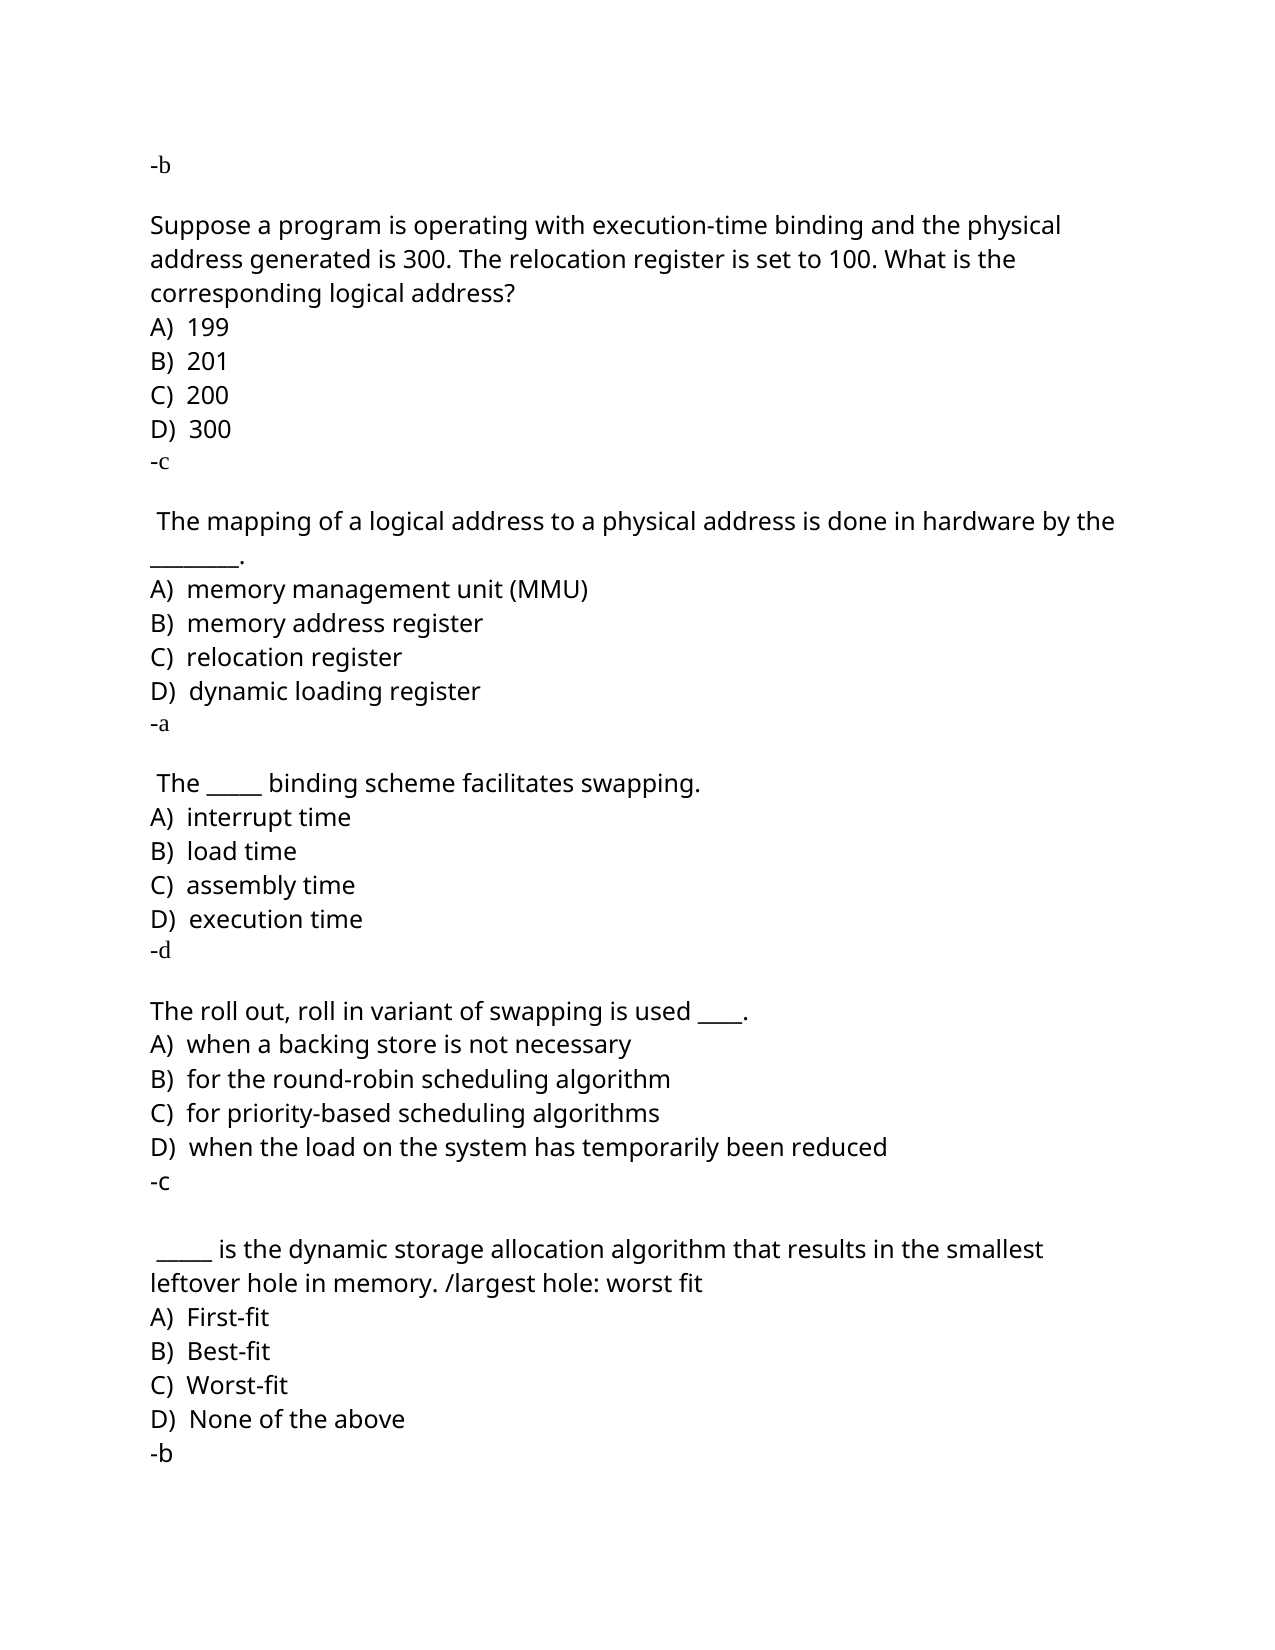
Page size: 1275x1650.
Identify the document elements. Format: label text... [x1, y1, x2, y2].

text A) interrupt time [150, 799, 1125, 833]
text D) when the load on the system has temporarily been reduced [150, 1129, 1125, 1163]
text A) when a backing store is not necessary [150, 1027, 1125, 1061]
text B) load time [150, 833, 1125, 867]
text B) 201 [150, 344, 1125, 378]
text D) None of the above [150, 1402, 1125, 1436]
text C) 200 [150, 378, 1125, 412]
text -c [150, 1163, 1125, 1197]
text C) assembly time [150, 867, 1125, 902]
text D) dynamic loading register [150, 674, 1125, 708]
text B) Best-fit [150, 1334, 1125, 1368]
text B) memory address register [150, 606, 1125, 640]
text D) 300 [150, 412, 1125, 446]
text Suppose a program is operating with execution-time binding and the physical address generated is 300. The relocation register is set to 100. What is the corresponding logical address? [150, 207, 1125, 310]
text -a [150, 708, 1125, 737]
text A) memory management unit (MMU) [150, 572, 1125, 606]
text -d [150, 936, 1125, 964]
text C) Worst-fit [150, 1368, 1125, 1402]
text B) for the round-robin scheduling algorithm [150, 1061, 1125, 1095]
text -b [150, 150, 1125, 179]
text The roll out, roll in variant of swapping is used ____. [150, 993, 1125, 1027]
text C) relocation register [150, 640, 1125, 674]
text D) execution time [150, 902, 1125, 936]
text -c [150, 446, 1125, 475]
text The mapping of a logical address to a physical address is done in hardware by the ________. [150, 503, 1125, 572]
text C) for priority-based scheduling algorithms [150, 1095, 1125, 1129]
text A) 199 [150, 310, 1125, 344]
text -b [150, 1436, 1125, 1470]
text The _____ binding scheme facilitates swapping. [150, 765, 1125, 799]
text A) First-fit [150, 1300, 1125, 1334]
text _____ is the dynamic storage allocation algorithm that results in the smallest leftover hole in memory. /largest hole: worst fit [150, 1232, 1125, 1300]
